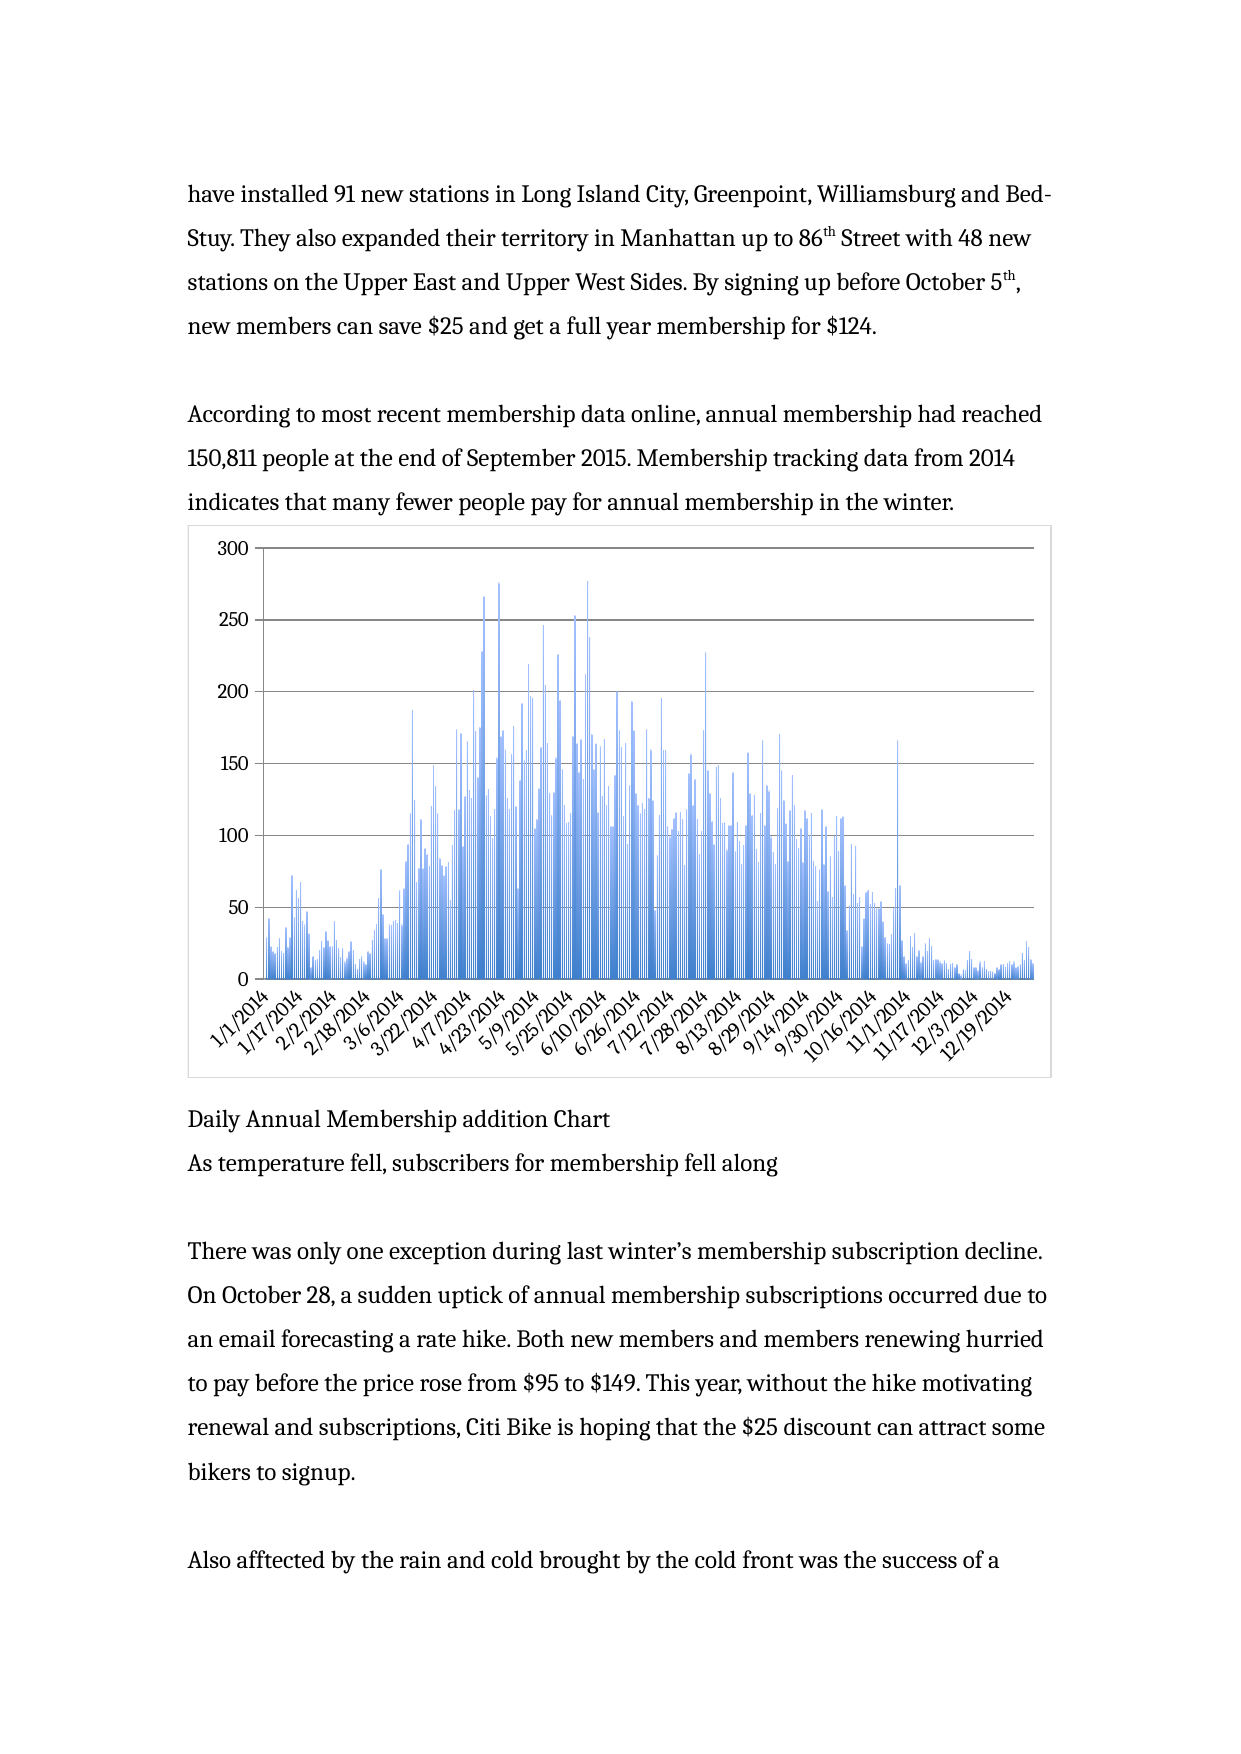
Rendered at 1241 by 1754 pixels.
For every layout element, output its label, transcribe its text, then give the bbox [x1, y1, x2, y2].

text There was only one exception during last winter’s membership subscription decline. On October 28, a sudden uptick of annual membership subscriptions occurred due to an email forecasting a rate hike. Both new members and members renewing hurried to pay before the price rose from $95 to $149. This year, without the hike motivating renewal and subscriptions, Citi Bike is hoping that the $25 discount can attract some bikers to signup. [187, 1229, 1053, 1494]
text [187, 1538, 1053, 1582]
text Daily Annual Membership addition Chart [187, 1097, 1053, 1141]
text According to most recent membership data online, annual membership had reached 150,811 people at the end of September 2015. Membership tracking data from 2014 indicates that many fewer people pay for annual membership in the winter. [187, 392, 1053, 524]
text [187, 172, 1053, 348]
text As temperature fell, subscribers for membership fell along [187, 1141, 1053, 1185]
